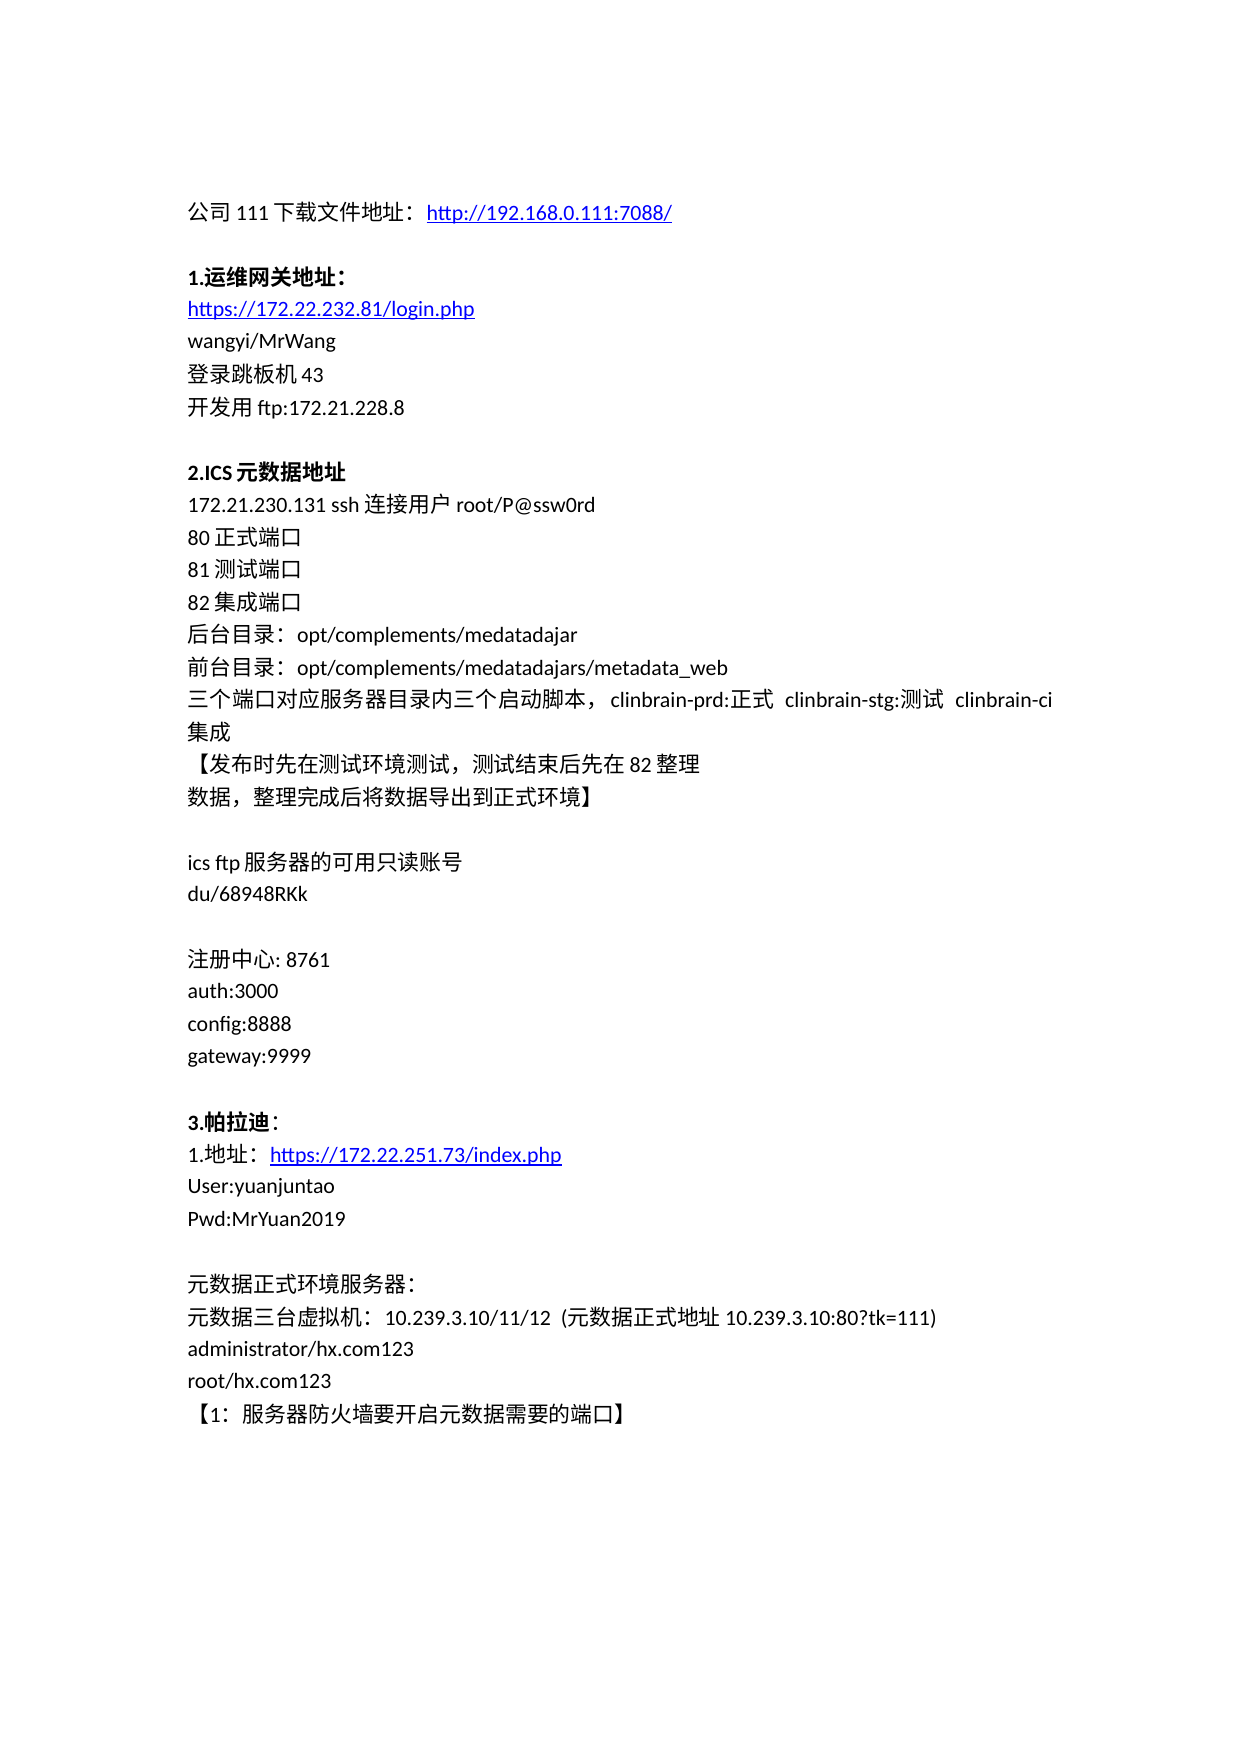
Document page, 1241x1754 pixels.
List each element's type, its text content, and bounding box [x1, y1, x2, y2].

text 开发用ftp:172.21.228.8 [187, 389, 1053, 422]
text 【1：服务器防火墙要开启元数据需要的端口】 [187, 1397, 1053, 1429]
text 后台目录：opt/complements/medatadajar [187, 617, 1053, 649]
text 前台目录：opt/complements/medatadajars/metadata_web [187, 649, 1053, 682]
text root/hx.com123 [187, 1364, 1053, 1397]
text 元数据三台虚拟机：10.239.3.10/11/12 (元数据正式地址10.239.3.10:80?tk=111) [187, 1299, 1053, 1332]
text ics ftp服务器的可用只读账号 [187, 844, 1053, 877]
text 1.运维网关地址： [187, 259, 1053, 292]
text Pwd:MrYuan2019 [187, 1202, 1053, 1234]
text 元数据正式环境服务器： [187, 1267, 1053, 1299]
text 公司111下载文件地址：http://192.168.0.111:7088/ [187, 194, 1053, 227]
text https://172.22.232.81/login.php [187, 292, 1053, 324]
text 2.ICS元数据地址 [187, 454, 1053, 487]
text du/68948RKk [187, 877, 1053, 909]
text 1.地址：https://172.22.251.73/index.php [187, 1137, 1053, 1169]
text 注册中心: 8761 [187, 942, 1053, 974]
text auth:3000 [187, 974, 1053, 1007]
text 172.21.230.131 ssh连接用户root/P@ssw0rd [187, 487, 1053, 519]
text 登录跳板机43 [187, 357, 1053, 389]
text gateway:9999 [187, 1039, 1053, 1072]
text User:yuanjuntao [187, 1169, 1053, 1202]
text 三个端口对应服务器目录内三个启动脚本，clinbrain-prd:正式 clinbrain-stg:测试 clinbrain-ci集成 [187, 682, 1053, 747]
text 81测试端口 [187, 552, 1053, 584]
text administrator/hx.com123 [187, 1332, 1053, 1364]
text 82集成端口 [187, 584, 1053, 617]
text 【发布时先在测试环境测试，测试结束后先在82整理 [187, 747, 1053, 779]
text 80正式端口 [187, 519, 1053, 552]
text 数据，整理完成后将数据导出到正式环境】 [187, 779, 1053, 812]
text config:8888 [187, 1007, 1053, 1039]
text wangyi/MrWang [187, 324, 1053, 357]
text 3.帕拉迪： [187, 1104, 1053, 1137]
